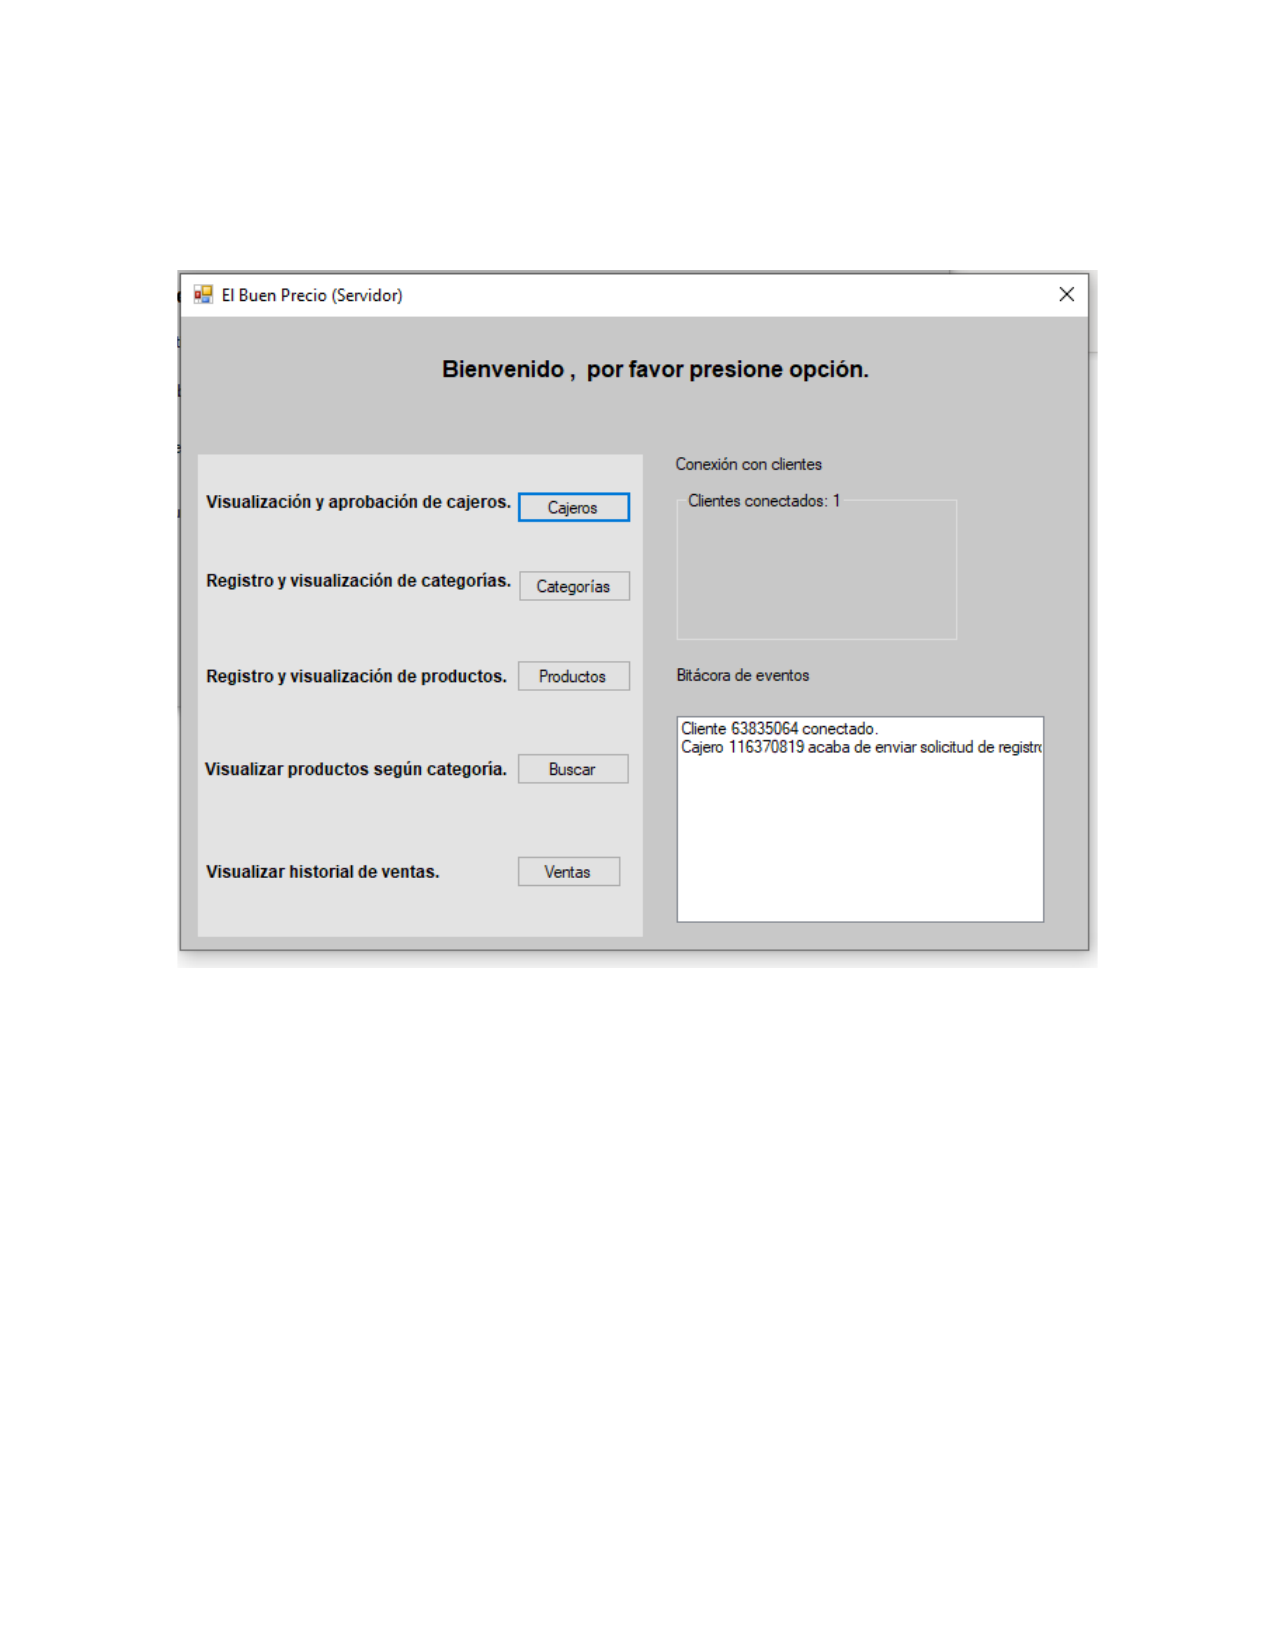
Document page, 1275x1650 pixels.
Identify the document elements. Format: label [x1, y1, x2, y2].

picture [177, 270, 1098, 968]
